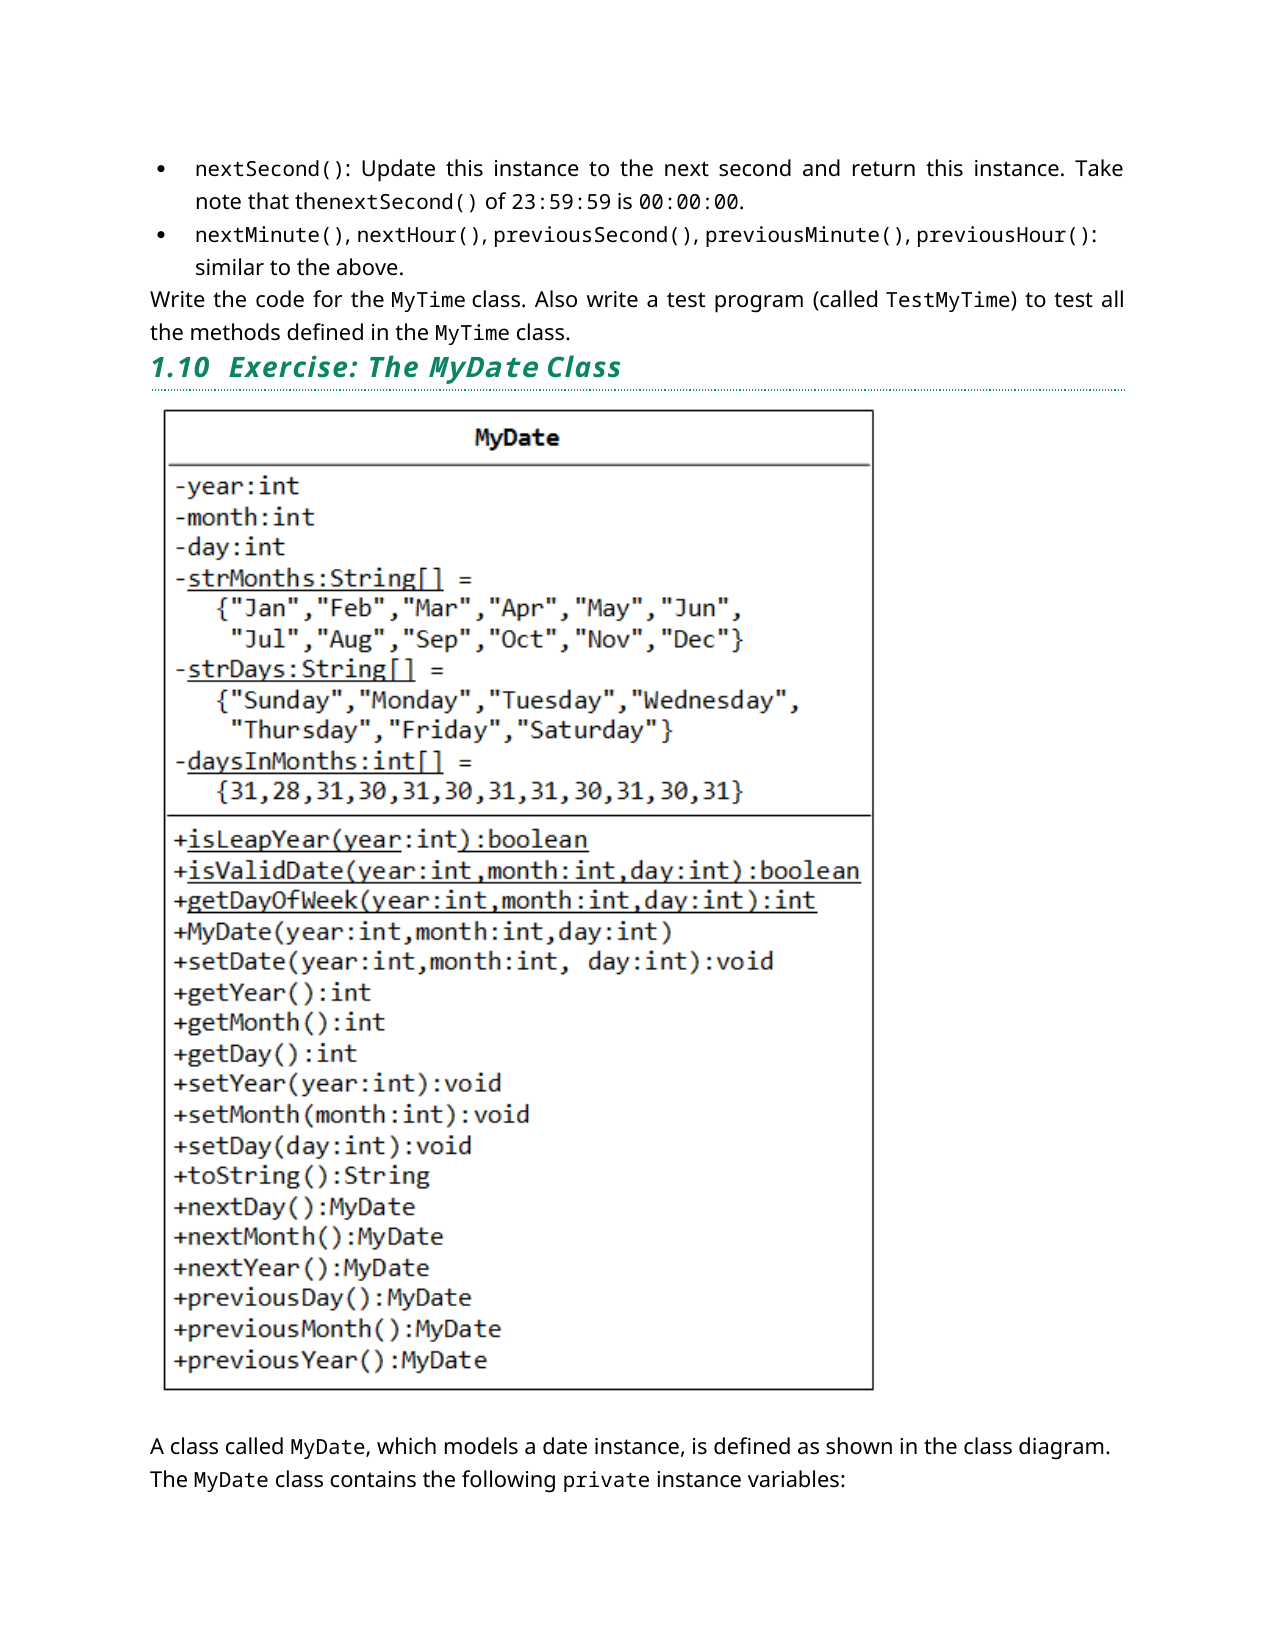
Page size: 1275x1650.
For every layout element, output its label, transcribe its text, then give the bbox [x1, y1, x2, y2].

text Write the code for the MyTime class. Also write a test program (called TestMyTime) to test all the methods defined in the MyTime class. [150, 281, 1125, 347]
subtitle 1.10 Exercise: The MyDate Class [150, 347, 1125, 391]
picture [150, 396, 885, 1403]
list nextSecond(): Update this instance to the next second and return this instance. Take note that thenextSecond() of 23:59:59 is 00:00:00. [157, 150, 1125, 216]
text The MyDate class contains the following private instance variables: [150, 1461, 1125, 1493]
text A class called MyDate, which models a date instance, is defined as shown in the class diagram. [150, 1428, 1125, 1461]
list nextMinute(), nextHour(), previousSecond(), previousMinute(), previousHour(): similar to the above. [157, 216, 1125, 281]
